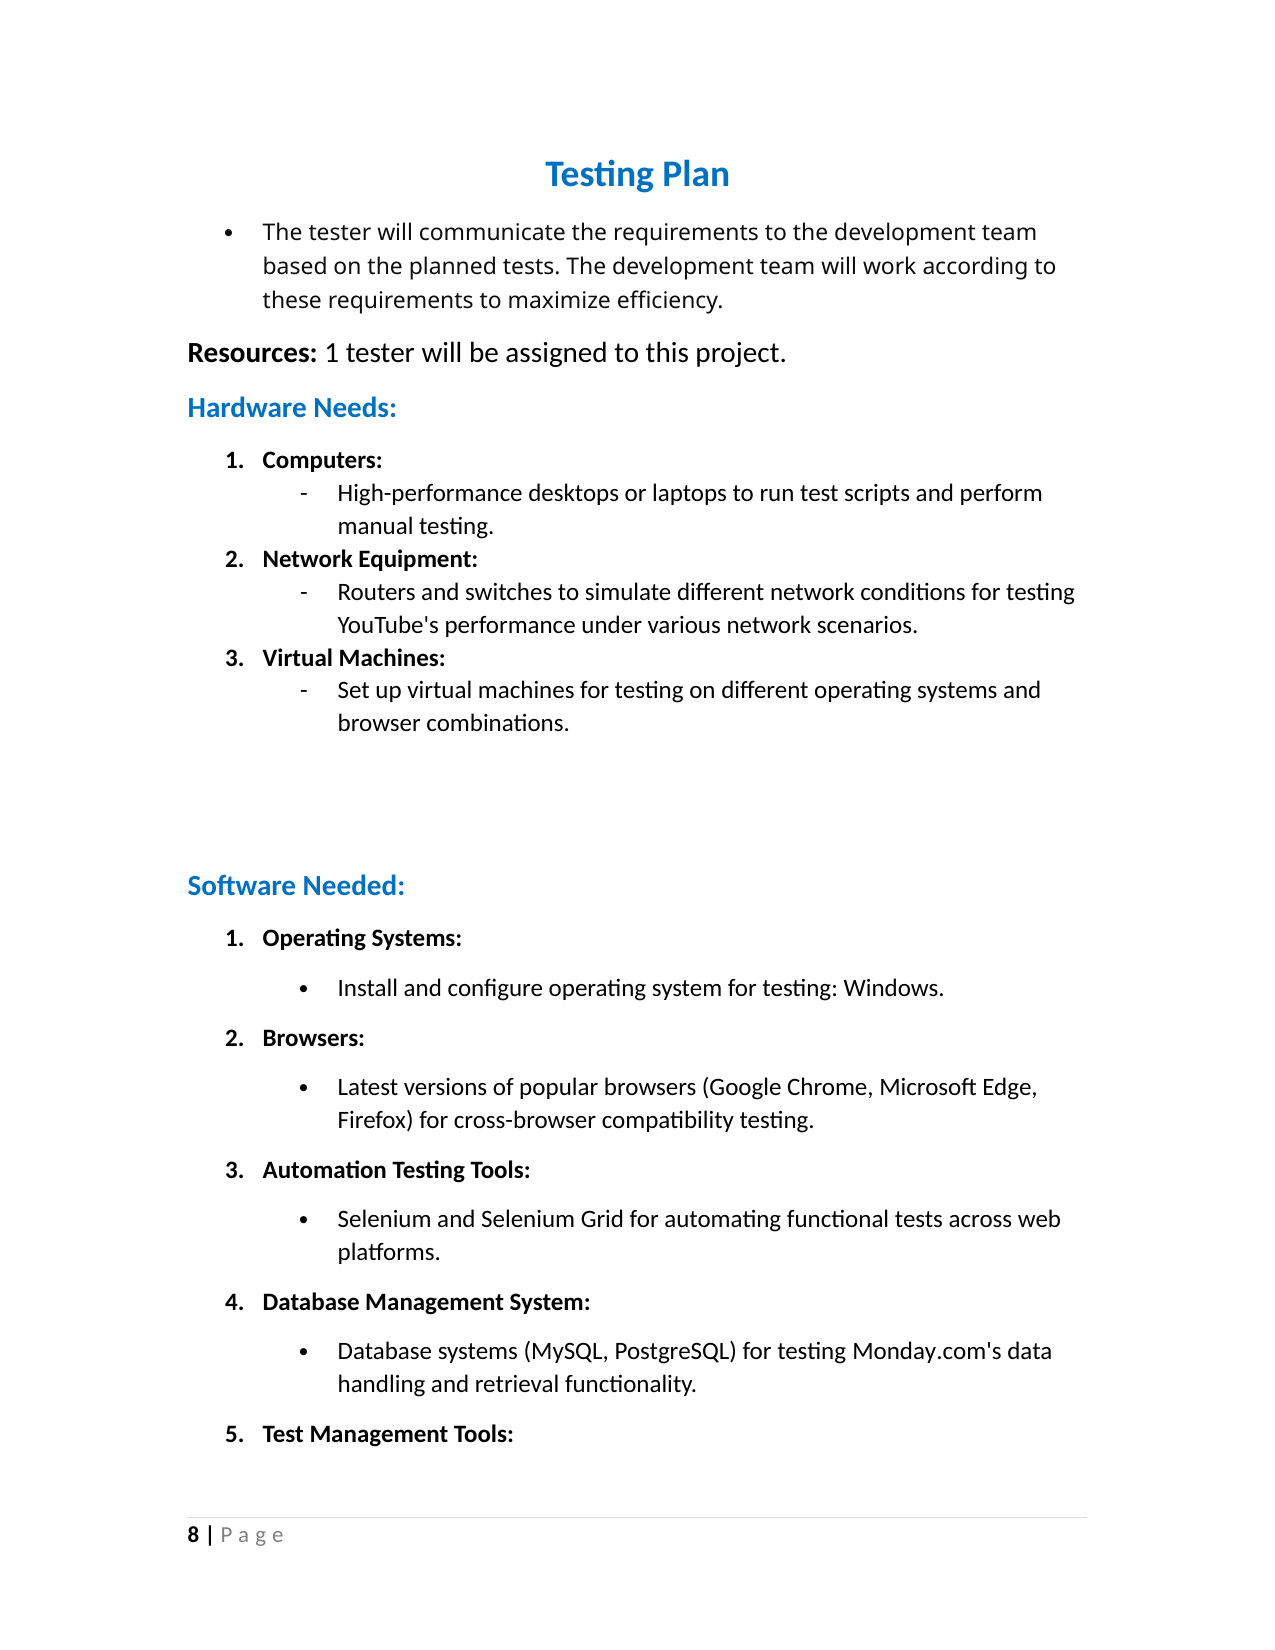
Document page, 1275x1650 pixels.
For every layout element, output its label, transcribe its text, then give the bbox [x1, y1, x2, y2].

list Set up virtual machines for testing on different operating systems and browser combinations. [300, 675, 1087, 738]
text Testing Plan [187, 150, 1087, 196]
list Virtual Machines: [225, 642, 1087, 672]
list Database systems (MySQL, PostgreSQL) for testing Monday.com's data handling and retrieval functionality. [300, 1335, 1087, 1399]
list Test Management Tools: [225, 1418, 1087, 1448]
list Selenium and Selenium Grid for automating functional tests across web platforms. [300, 1203, 1087, 1267]
list Operating Systems: [225, 922, 1087, 953]
list Computers: [225, 444, 1087, 475]
list Install and configure operating system for testing: Windows. [300, 972, 1087, 1003]
list High-performance desktops or laptops to run test scripts and perform manual testing. [300, 477, 1087, 541]
list Database Management System: [225, 1286, 1087, 1316]
list Automation Testing Tools: [225, 1154, 1087, 1184]
text Resources: 1 tester will be assigned to this project. [187, 334, 1087, 370]
list Latest versions of popular browsers (Google Chrome, Microsoft Edge, Firefox) for cross-browser compatibility testing. [300, 1071, 1087, 1135]
text Hardware Needs: [187, 389, 1087, 425]
list Routers and switches to simulate different network conditions for testing YouTube's performance under various network scenarios. [300, 576, 1087, 639]
text Software Needed: [187, 867, 1087, 903]
list Network Equipment: [225, 543, 1087, 573]
list The tester will communicate the requirements to the development team based on the planned tests. The development team will work according to these requirements to maximize efficiency. [225, 216, 1087, 315]
list Browsers: [225, 1022, 1087, 1052]
